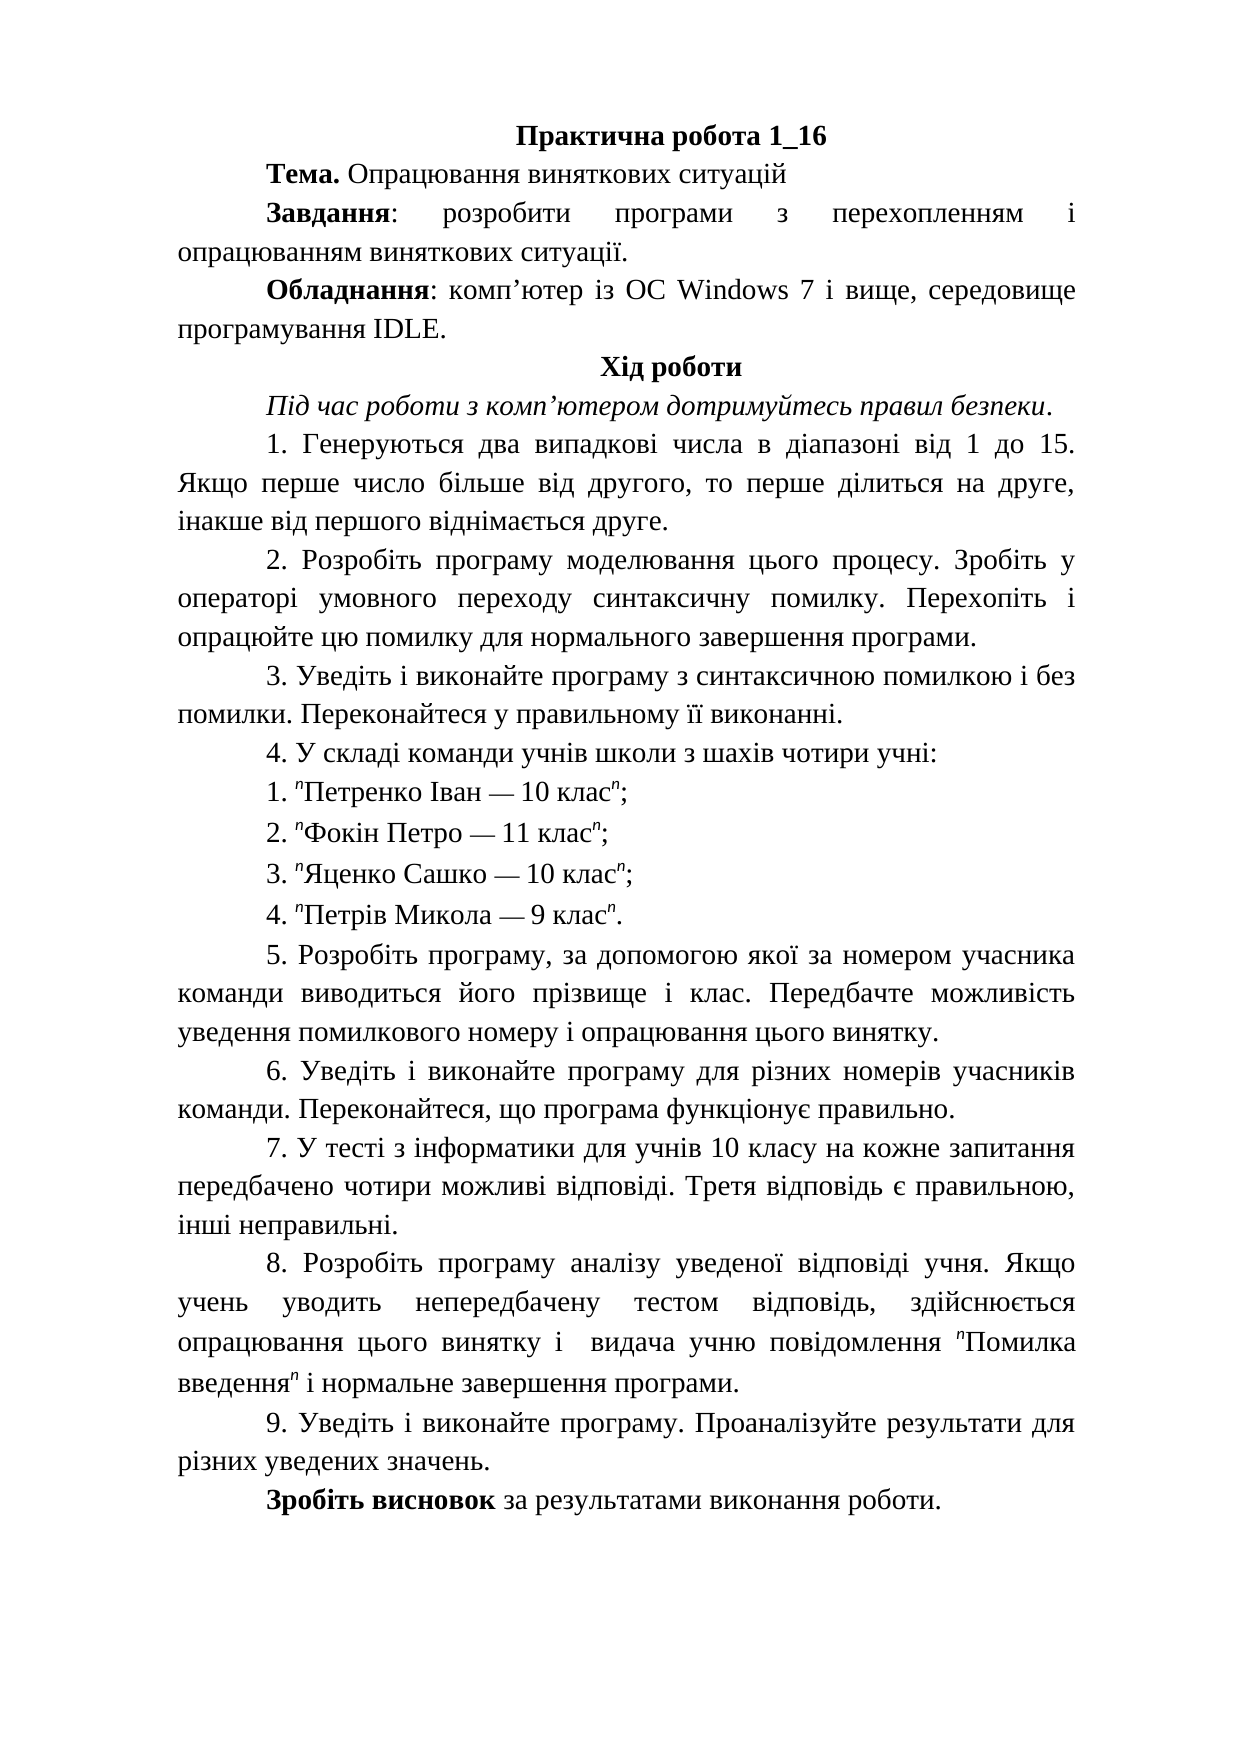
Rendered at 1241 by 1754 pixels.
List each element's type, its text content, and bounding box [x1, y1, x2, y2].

text 2. nФокін Петро — 11 класn; [177, 814, 1076, 850]
text 9. Уведіть і виконайте програму. Проаналізуйте результати для різних уведених значень. [177, 1405, 1076, 1477]
text Обладнання: комп’ютер із ОС Windows 7 і вище, середовище програмування IDLE. [177, 272, 1076, 344]
text 4. nПетрів Микола — 9 класn. [177, 896, 1076, 932]
text 3. nЯценко Сашко — 10 класn; [177, 855, 1076, 891]
text Практична робота 1_16 [177, 118, 1076, 152]
text 1. Генеруються два випадкові числа в діапазоні від 1 до 15. Якщо перше число більше від другого, то перше ділиться на друге, інакше від першого віднімається друге. [177, 426, 1076, 537]
text 4. У складі команди учнів школи з шахів чотири учні: [177, 735, 1076, 768]
text 5. Розробіть програму, за допомогою якої за номером учасника команди виводиться його прізвище і клас. Передбачте можливість уведення помилкового номеру і опрацювання цього винятку. [177, 937, 1076, 1048]
text Хід роботи [177, 349, 1076, 383]
text Завдання: розробити програми з перехопленням і опрацюванням виняткових ситуації. [177, 195, 1076, 267]
text Під час роботи з комп’ютером дотримуйтесь правил безпеки. [177, 388, 1076, 421]
text 1. nПетренко Іван — 10 класn; [177, 773, 1076, 809]
text 3. Уведіть і виконайте програму з синтаксичною помилкою і без помилки. Переконайтеся у правильному її виконанні. [177, 658, 1076, 730]
text Зробіть висновок за результатами виконання роботи. [177, 1482, 1076, 1515]
text Тема. Опрацювання виняткових ситуацій [177, 157, 1076, 190]
text 7. У тесті з інформатики для учнів 10 класу на кожне запитання передбачено чотири можливі відповіді. Третя відповідь є правильною, інші неправильні. [177, 1130, 1076, 1240]
text 6. Уведіть і виконайте програму для різних номерів учасників команди. Переконайтеся, що програма функціонує правильно. [177, 1053, 1076, 1125]
text 8. Розробіть програму аналізу уведеної відповіді учня. Якщо учень уводить непередбачену тестом відповідь, здійснюється опрацювання цього винятку і видача учню повідомлення nПомилка введенняn і нормальне завершення програми. [177, 1245, 1076, 1399]
text 2. Розробіть програму моделювання цього процесу. Зробіть у операторі умовного переходу синтаксичну помилку. Перехопіть і опрацюйте цю помилку для нормального завершення програми. [177, 542, 1076, 653]
